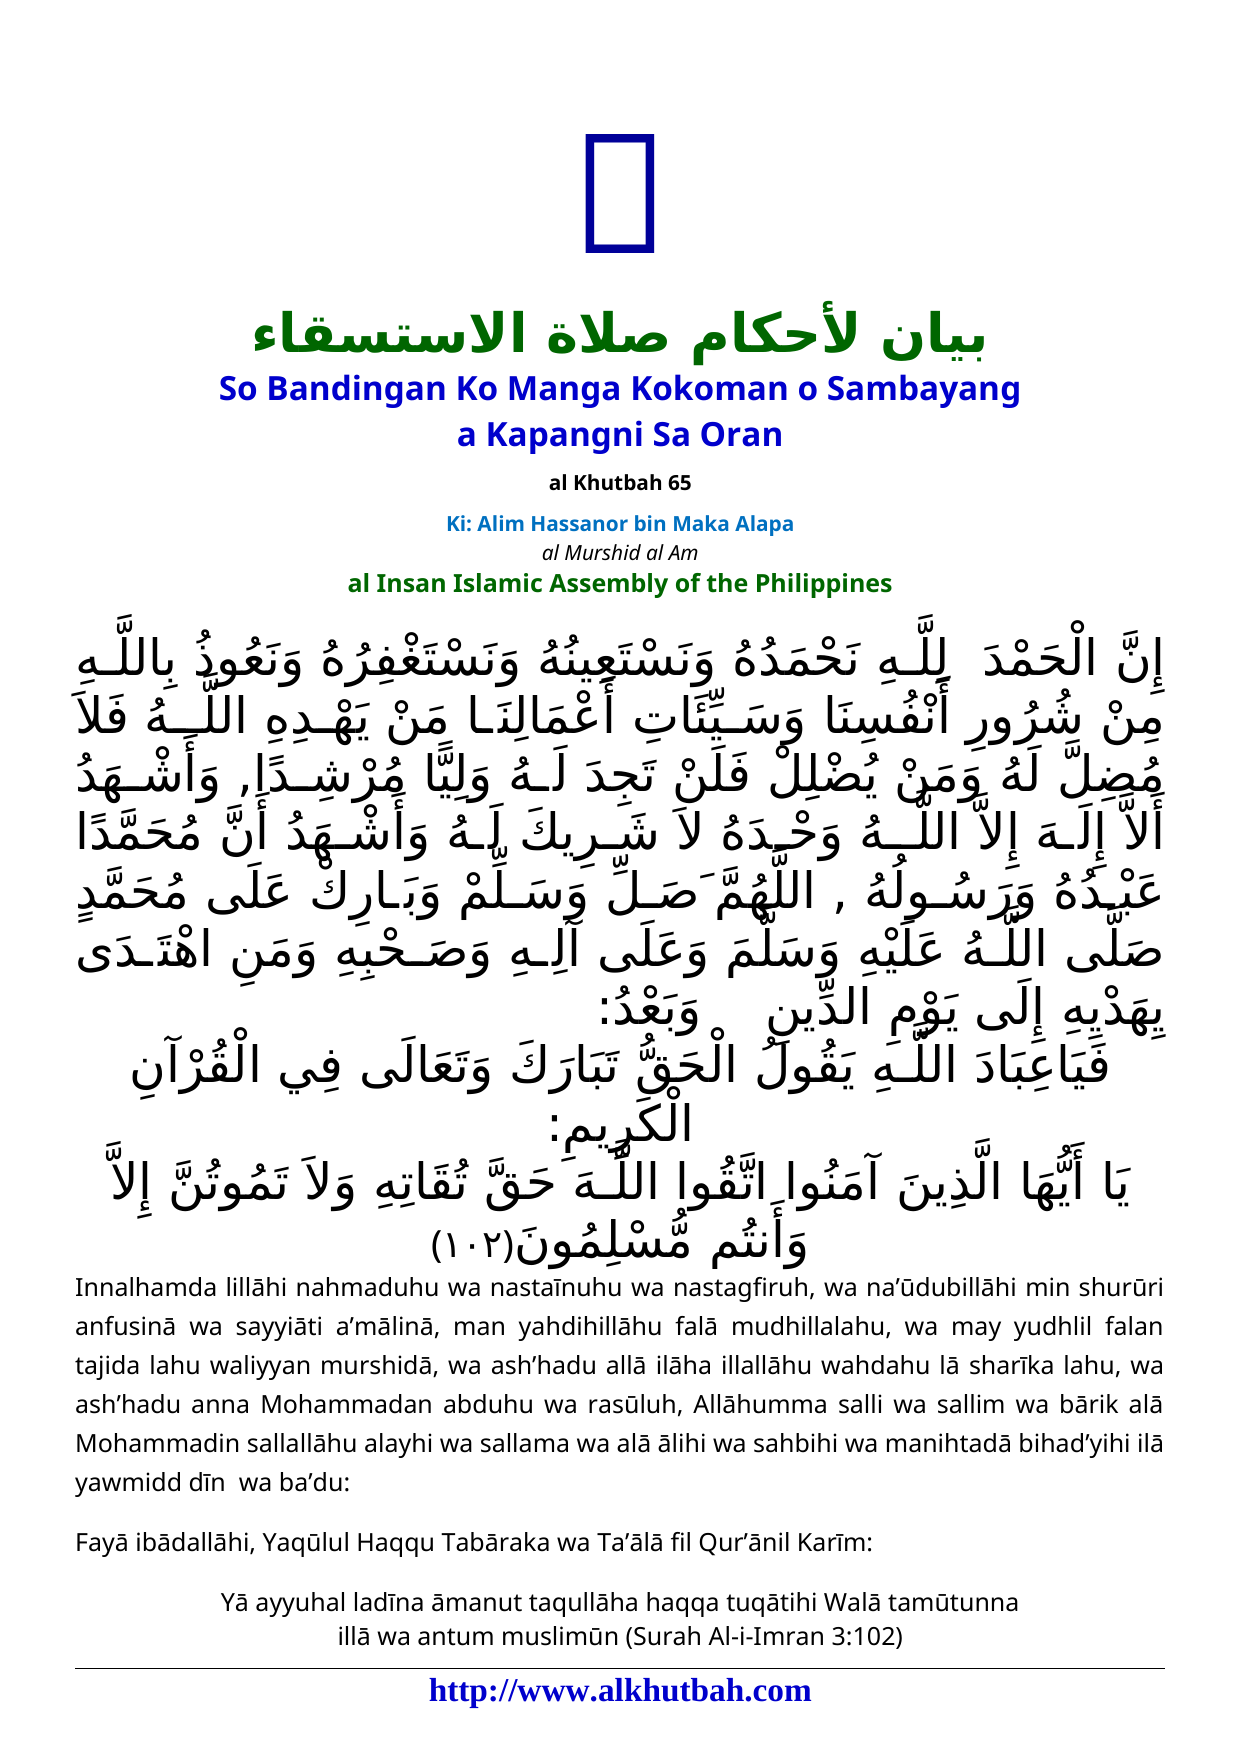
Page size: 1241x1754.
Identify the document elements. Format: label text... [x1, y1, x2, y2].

text يَا أَيُّهَا الَّذِينَ آمَنُوا اتَّقُوا اللَّـهَ حَقَّ تُقَاتِهِ وَلاَ تَمُوتُنَّ إِلاَّ وَأَنتُم مُّسْلِمُونَ﴿١٠٢﴾ [75, 1153, 1165, 1269]
text a Kapangni Sa Oran [75, 410, 1165, 456]
text إِنَّ الْحَمْدَ لِلَّـهِ نَحْمَدُهُ وَنَسْتَعِينُهُ وَنَسْتَغْفِرُهُ وَنَعُوذُ بِاللَّـهِ مِنْ شُرُورِ أَنْفُسِنَا وَسَيِّئَاتِ أَعْمَالِنَا مَنْ يَهْدِهِ اللَّـهُ فَلاَ مُضِلَّ لَهُ وَمَنْ يُضْلِلْ فَلَنْ تَجِدَ لَهُ وَلِيًّا مُرْشِدًا, وَأَشْهَدُ أَلاَّ إِلَهَ إِلاَّ اللَّـهُ وَحْدَهُ لاَ شَرِيكَ لَهُ وَأَشْهَدُ أَنَّ مُحَمَّدًا عَبْدُهُ وَرَسُولُهُ , اللَّهُمَّ َصَلِّ وَسَلِّمْ وَبَارِكْ عَلَى مُحَمَّدٍ صَلَّى اللَّـهُ عَلَيْهِ وَسَلَّمَ وَعَلَى آلِهِ وَصَحْبِهِ وَمَنِ اهْتَدَى يِهَدْيِهِ إِلَى يَوْمِ الدِّينِ وَبَعْدُ: [75, 629, 1165, 1036]
text Ki: Alim Hassanor bin Maka Alapa [75, 509, 1165, 538]
text Yā ayyuhal ladīna āmanut taqullāha haqqa tuqātihi Walā tamūtunna [75, 1585, 1165, 1619]
text Fayā ibādallāhi, Yaqūlul Haqqu Tabāraka wa Ta’ālā fil Qur’ānil Karīm: [75, 1525, 1165, 1559]
text  [75, 75, 1165, 302]
text illā wa antum muslimūn (Surah Al-i-Imran 3:102) [75, 1619, 1165, 1653]
text al Insan Islamic Assembly of the Philippines [75, 566, 1165, 600]
text فَيَاعِبَادَ اللَّـهِ يَقُولُ الْحَقُّ تَبَارَكَ وَتَعَالَى فِي الْقُرْآنِ الْكَرِيمِ: [75, 1036, 1165, 1153]
text So Bandingan Ko Manga Kokoman o Sambayang [75, 365, 1165, 410]
text al Khutbah 65 [75, 468, 1165, 497]
text al Murshid al Am [75, 538, 1165, 566]
text بيان لأحكام صلاة الاستسقاء [75, 302, 1165, 365]
text Innalhamda lillāhi nahmaduhu wa nastaīnuhu wa nastagfiruh, wa na’ūdubillāhi min shurūri anfusinā wa sayyiāti a’mālinā, man yahdihillāhu falā mudhillalahu, wa may yudhlil falan tajida lahu waliyyan murshidā, wa ash’hadu allā ilāha illallāhu wahdahu lā sharīka lahu, wa ash’hadu anna Mohammadan abduhu wa rasūluh, Allāhumma salli wa sallim wa bārik alā Mohammadin sallallāhu alayhi wa sallama wa alā ālihi wa sahbihi wa manihtadā bihad’yihi ilā yawmidd dīn wa ba’du: [75, 1269, 1165, 1499]
